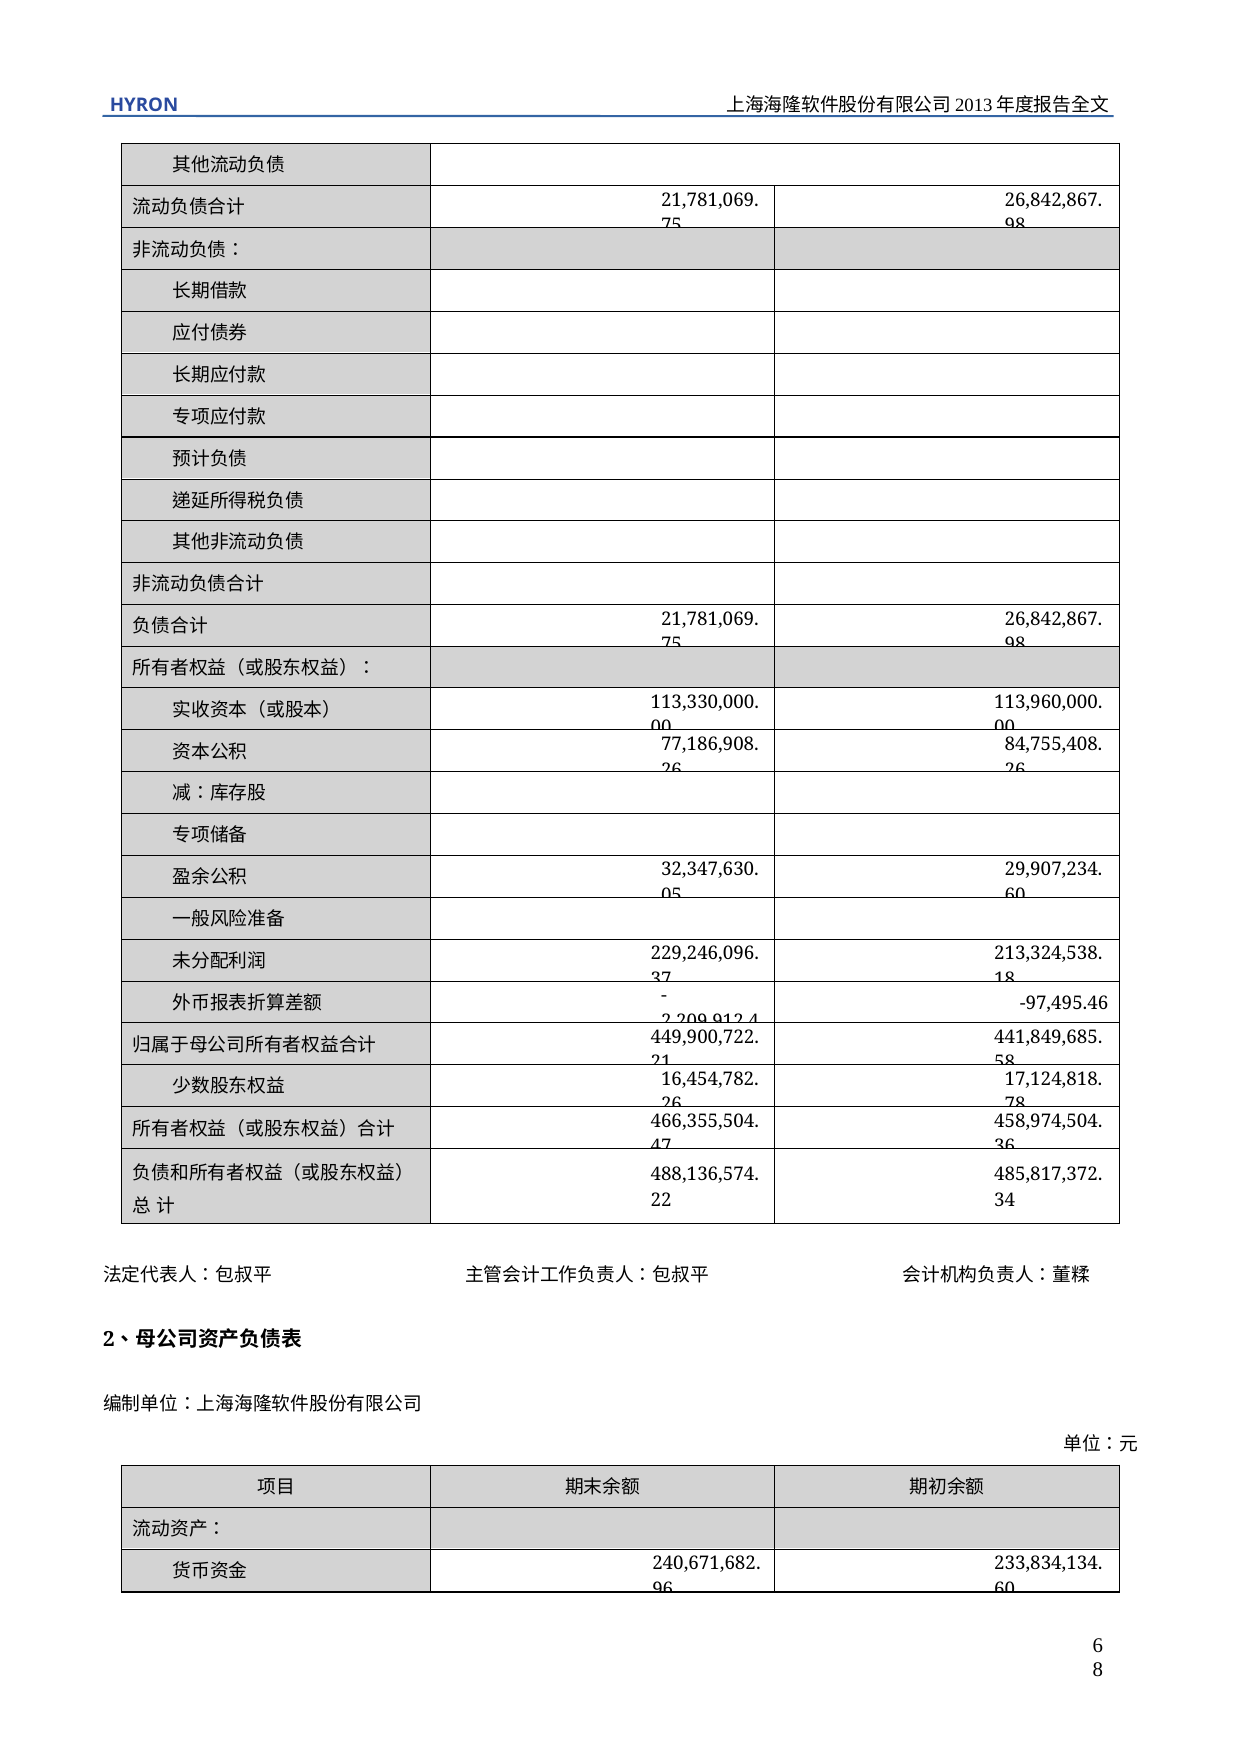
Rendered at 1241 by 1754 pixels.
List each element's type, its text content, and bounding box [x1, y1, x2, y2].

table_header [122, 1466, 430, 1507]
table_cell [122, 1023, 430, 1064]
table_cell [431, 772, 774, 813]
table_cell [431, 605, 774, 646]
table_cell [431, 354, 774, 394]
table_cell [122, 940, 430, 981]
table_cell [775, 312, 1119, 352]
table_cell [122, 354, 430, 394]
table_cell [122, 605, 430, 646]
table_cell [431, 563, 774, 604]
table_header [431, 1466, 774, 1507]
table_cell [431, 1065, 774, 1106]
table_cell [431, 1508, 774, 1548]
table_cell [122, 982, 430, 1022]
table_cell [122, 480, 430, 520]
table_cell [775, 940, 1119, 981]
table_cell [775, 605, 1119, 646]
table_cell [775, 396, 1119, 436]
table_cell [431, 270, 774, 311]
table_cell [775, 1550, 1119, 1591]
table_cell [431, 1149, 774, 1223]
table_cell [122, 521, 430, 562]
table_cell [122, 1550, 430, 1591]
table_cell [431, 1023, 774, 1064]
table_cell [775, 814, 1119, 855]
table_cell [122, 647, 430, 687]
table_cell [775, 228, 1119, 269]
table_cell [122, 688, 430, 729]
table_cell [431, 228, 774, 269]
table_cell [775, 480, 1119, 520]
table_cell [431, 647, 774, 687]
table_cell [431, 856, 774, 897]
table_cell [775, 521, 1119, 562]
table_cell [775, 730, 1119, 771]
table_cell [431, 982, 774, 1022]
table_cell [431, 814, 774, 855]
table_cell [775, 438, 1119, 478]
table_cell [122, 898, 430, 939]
text 法定代表人：包叔平 主管会计工作负责人：包叔平 会计机构负责人：董糅 [103, 1262, 1138, 1287]
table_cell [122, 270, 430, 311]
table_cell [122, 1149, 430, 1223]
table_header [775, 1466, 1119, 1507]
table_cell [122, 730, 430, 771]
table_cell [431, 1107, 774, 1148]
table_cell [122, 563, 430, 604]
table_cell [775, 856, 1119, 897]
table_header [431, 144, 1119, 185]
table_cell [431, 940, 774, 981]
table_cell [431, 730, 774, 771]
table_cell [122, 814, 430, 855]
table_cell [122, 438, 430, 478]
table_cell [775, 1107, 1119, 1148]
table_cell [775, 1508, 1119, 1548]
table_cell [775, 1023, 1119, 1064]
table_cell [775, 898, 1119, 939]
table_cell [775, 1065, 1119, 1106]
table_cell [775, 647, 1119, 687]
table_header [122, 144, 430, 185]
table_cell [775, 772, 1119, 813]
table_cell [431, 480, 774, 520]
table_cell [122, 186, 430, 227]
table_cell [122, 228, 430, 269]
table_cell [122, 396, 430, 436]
text 单位：元 [103, 1431, 1138, 1456]
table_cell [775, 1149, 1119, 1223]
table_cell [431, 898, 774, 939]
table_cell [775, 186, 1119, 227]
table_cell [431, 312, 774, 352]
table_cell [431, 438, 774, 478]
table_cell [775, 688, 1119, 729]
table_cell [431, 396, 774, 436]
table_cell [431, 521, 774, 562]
text 编制单位：上海海隆软件股份有限公司 [103, 1391, 1138, 1416]
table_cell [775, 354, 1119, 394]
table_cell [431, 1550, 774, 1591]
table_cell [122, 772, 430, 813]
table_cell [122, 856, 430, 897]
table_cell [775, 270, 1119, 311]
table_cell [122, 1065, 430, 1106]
text 2、母公司资产负债表 [103, 1324, 1138, 1353]
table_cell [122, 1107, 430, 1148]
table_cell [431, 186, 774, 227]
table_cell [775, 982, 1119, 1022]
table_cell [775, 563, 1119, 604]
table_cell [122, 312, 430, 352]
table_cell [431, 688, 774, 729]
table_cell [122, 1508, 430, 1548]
